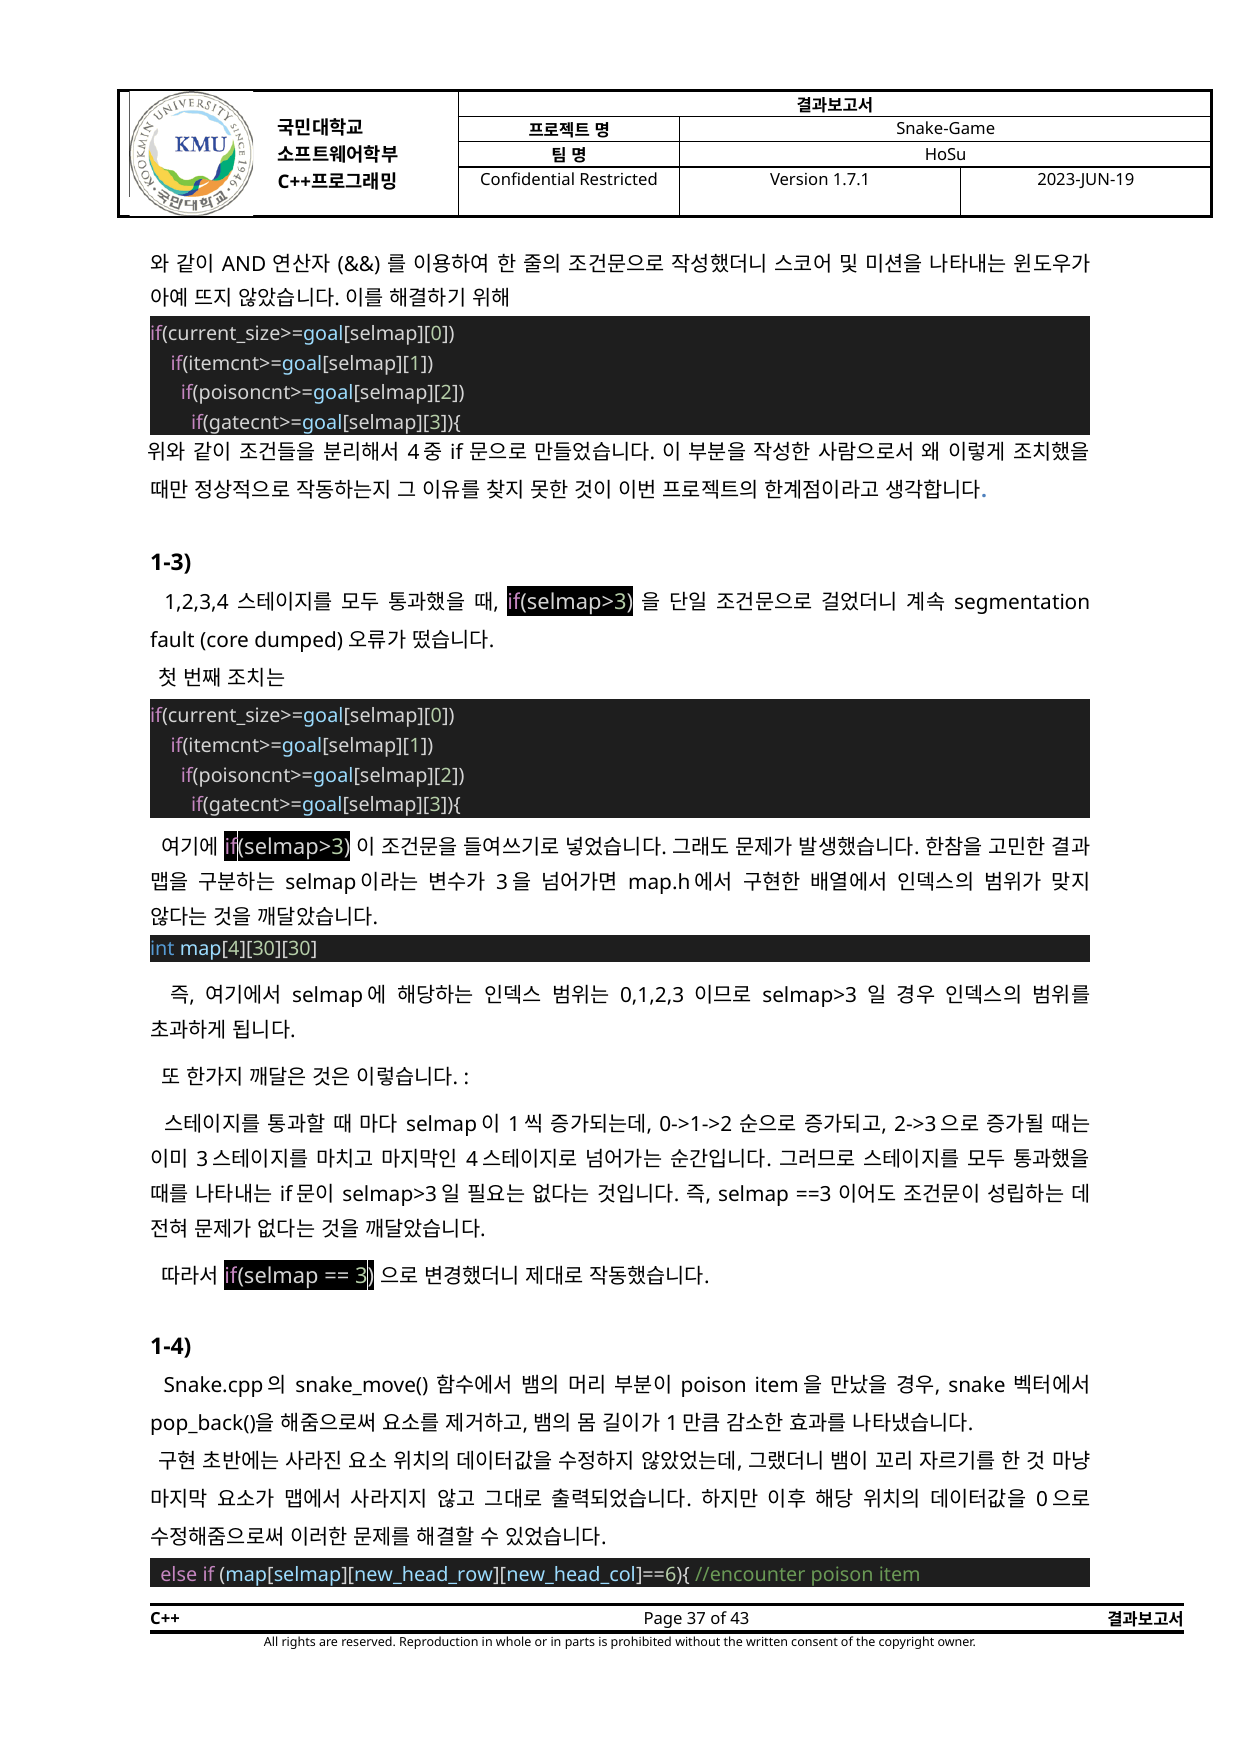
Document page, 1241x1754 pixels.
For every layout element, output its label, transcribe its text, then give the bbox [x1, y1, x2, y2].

text if(gatecnt>=goal[selmap][3]){ [150, 788, 1090, 818]
text if(poisoncnt>=goal[selmap][2]) [150, 376, 1090, 405]
text if(itemcnt>=goal[selmap][1]) [150, 346, 1090, 376]
text 스테이지를 통과할 때 마다 selmap이 1씩 증가되는데, 0->1->2 순으로 증가되고, 2->3으로 증가될 때는 이미 3스테이지를 마치고 마지막인 4스테이지로 넘어가는 순간입니다. 그러므로 스테이지를 모두 통과했을 때를 나타내는 if문이 selmap>3일 필요는 없다는 것입니다. 즉, selmap ==3 이어도 조건문이 성립하는 데 전혀 문제가 없다는 것을 깨달았습니다. [150, 1107, 1090, 1242]
text if(current_size>=goal[selmap][0]) [150, 699, 1090, 728]
text 1-3) [150, 546, 1090, 577]
text if(gatecnt>=goal[selmap][3]){ [150, 405, 1090, 435]
text 와 같이 AND 연산자 (&&) 를 이용하여 한 줄의 조건문으로 작성했더니 스코어 및 미션을 나타내는 윈도우가 아예 뜨지 않았습니다. 이를 해결하기 위해 [150, 247, 1090, 312]
text 첫 번째 조치는 [147, 661, 1090, 691]
picture [129, 91, 254, 216]
text if(itemcnt>=goal[selmap][1]) [150, 728, 1090, 758]
text 여기에 if(selmap>3) 이 조건문을 들여쓰기로 넣었습니다. 그래도 문제가 발생했습니다. 한참을 고민한 결과 맵을 구분하는 selmap이라는 변수가 3을 넘어가면 map.h에서 구현한 배열에서 인덱스의 범위가 맞지 않다는 것을 깨달았습니다. [150, 830, 1090, 930]
text 1,2,3,4 스테이지를 모두 통과했을 때, if(selmap>3) 을 단일 조건문으로 걸었더니 계속 segmentation fault (core dumped) 오류가 떴습니다. [147, 585, 1090, 654]
text else if (map[selmap][new_head_row][new_head_col]==6){ //encounter poison item [150, 1558, 1090, 1587]
text int map[4][30][30] [150, 935, 1090, 962]
text if(current_size>=goal[selmap][0]) [150, 316, 1090, 346]
text 위와 같이 조건들을 분리해서 4중 if 문으로 만들었습니다. 이 부분을 작성한 사람으로서 왜 이렇게 조치했을 때만 정상적으로 작동하는지 그 이유를 찾지 못한 것이 이번 프로젝트의 한계점이라고 생각합니다. [147, 435, 1090, 503]
text 또 한가지 깨달은 것은 이렇습니다. : [150, 1060, 1090, 1091]
text Snake.cpp의 snake_move() 함수에서 뱀의 머리 부분이 poison item을 만났을 경우, snake 벡터에서 pop_back()을 해줌으로써 요소를 제거하고, 뱀의 몸 길이가 1만큼 감소한 효과를 나타냈습니다. [147, 1369, 1090, 1437]
text 즉, 여기에서 selmap에 해당하는 인덱스 범위는 0,1,2,3 이므로 selmap>3 일 경우 인덱스의 범위를 초과하게 됩니다. [150, 978, 1090, 1043]
text 따라서 if(selmap == 3) 으로 변경했더니 제대로 작동했습니다. [150, 1259, 1090, 1290]
text 구현 초반에는 사라진 요소 위치의 데이터값을 수정하지 않았었는데, 그랬더니 뱀이 꼬리 자르기를 한 것 마냥 마지막 요소가 맵에서 사라지지 않고 그대로 출력되었습니다. 하지만 이후 해당 위치의 데이터값을 0으로 수정해줌으로써 이러한 문제를 해결할 수 있었습니다. [147, 1444, 1090, 1550]
text if(poisoncnt>=goal[selmap][2]) [150, 758, 1090, 788]
text 1-4) [150, 1330, 1090, 1361]
